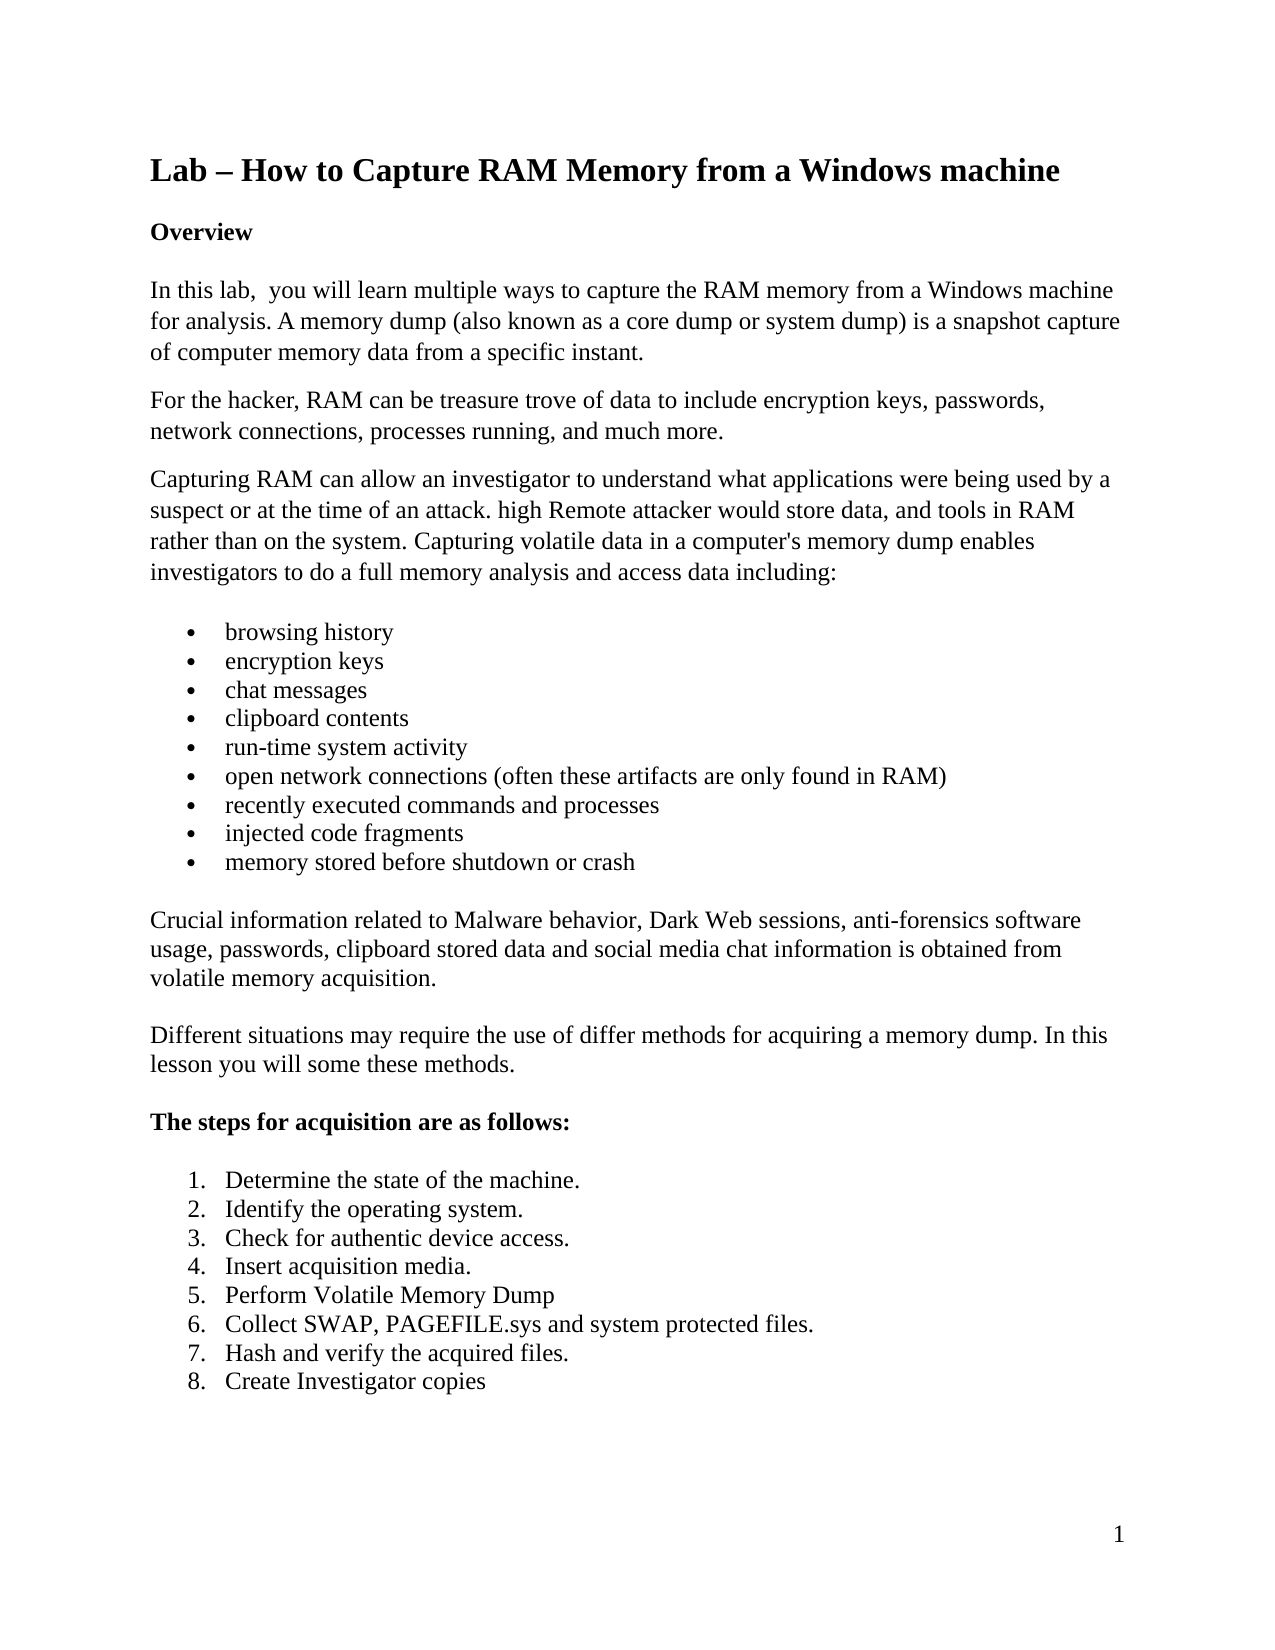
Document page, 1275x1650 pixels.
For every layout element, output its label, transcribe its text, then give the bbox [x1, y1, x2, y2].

list recently executed commands and processes [187, 790, 1125, 818]
list injected code fragments [187, 818, 1125, 847]
subtitle Lab – How to Capture RAM Memory from a Windows machine [150, 150, 1125, 188]
list Perform Volatile Memory Dump [187, 1280, 1125, 1309]
text Capturing RAM can allow an investigator to understand what applications were being used by a suspect or at the time of an attack. high Remote attacker would store data, and tools in RAM rather than on the system. Capturing volatile data in a computer's memory dump enables investigators to do a full memory analysis and access data including: [150, 464, 1125, 586]
text Crucial information related to Malware behavior, Dark Web sessions, anti-forensics software usage, passwords, clipboard stored data and social media chat information is obtained from volatile memory acquisition. [150, 905, 1125, 991]
list Insert acquisition media. [187, 1251, 1125, 1280]
list Determine the state of the machine. [187, 1165, 1125, 1194]
list open network connections (often these artifacts are only found in RAM) [187, 761, 1125, 790]
list chat messages [187, 675, 1125, 703]
subtitle Overview [150, 217, 1125, 246]
list memory stored before shutdown or crash [187, 847, 1125, 876]
list Identify the operating system. [187, 1194, 1125, 1223]
text For the hacker, RAM can be treasure trove of data to include encryption keys, passwords, network connections, processes running, and much more. [150, 385, 1125, 445]
list encryption keys [187, 646, 1125, 675]
list clipboard contents [187, 703, 1125, 732]
text Different situations may require the use of differ methods for acquiring a memory dump. In this lesson you will some these methods. [150, 1021, 1125, 1078]
list Collect SWAP, PAGEFILE.sys and system protected files. [187, 1309, 1125, 1338]
list browsing history [187, 617, 1125, 646]
list Create Investigator copies [187, 1366, 1125, 1395]
text In this lab, you will learn multiple ways to capture the RAM memory from a Windows machine for analysis. A memory dump (also known as a core dump or system dump) is a snapshot capture of computer memory data from a specific instant. [150, 275, 1125, 366]
list run-time system activity [187, 732, 1125, 761]
text The steps for acquisition are as follows: [150, 1107, 1125, 1136]
list Check for authentic device access. [187, 1223, 1125, 1251]
list Hash and verify the acquired files. [187, 1338, 1125, 1366]
